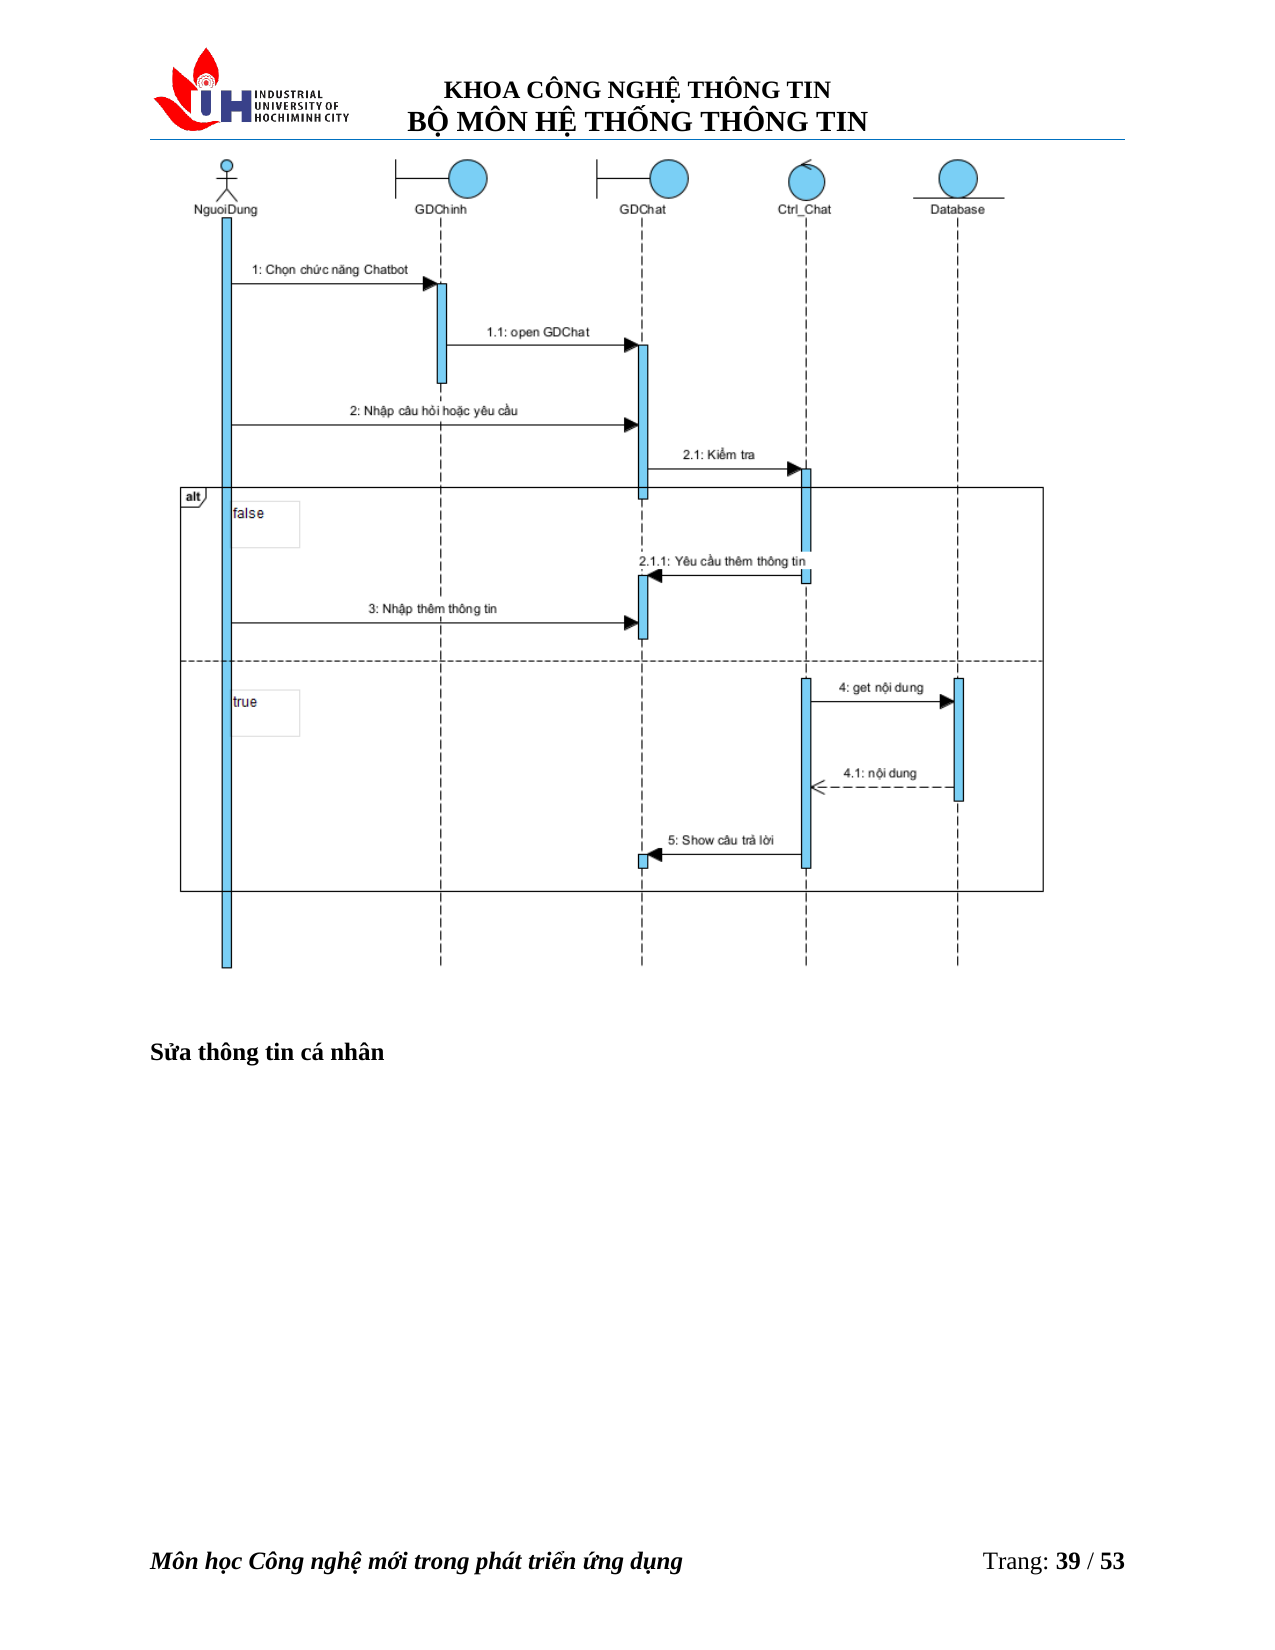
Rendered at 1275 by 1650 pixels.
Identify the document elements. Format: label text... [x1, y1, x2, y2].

text Sửa thông tin cá nhân [150, 1037, 1125, 1066]
picture [150, 150, 1125, 1009]
picture [150, 43, 354, 133]
